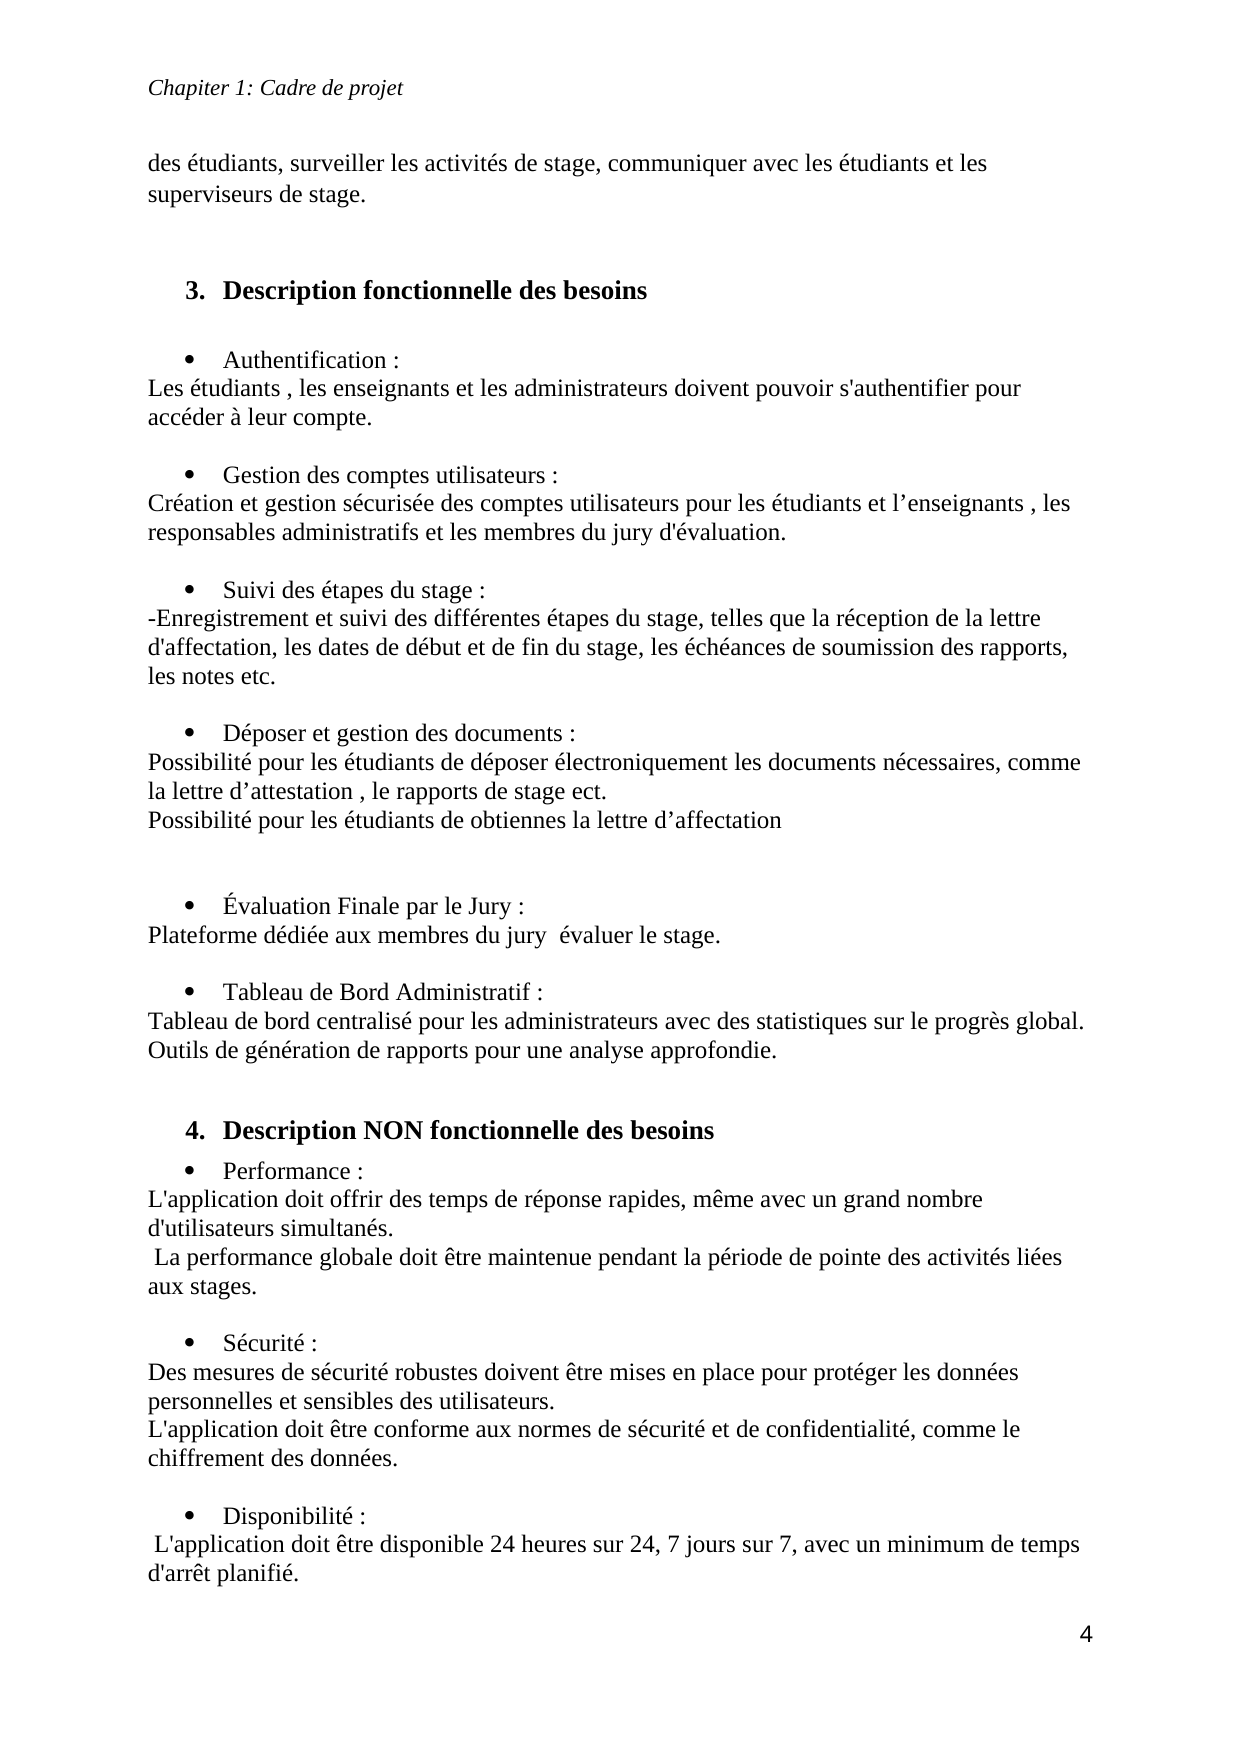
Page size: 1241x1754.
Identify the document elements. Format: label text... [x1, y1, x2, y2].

text L'application doit offrir des temps de réponse rapides, même avec un grand nombre d'utilisateurs simultanés. [148, 1184, 1093, 1242]
list Sécurité : [185, 1328, 1093, 1357]
list Disponibilité : [185, 1501, 1093, 1529]
list Description fonctionnelle des besoins [185, 274, 1093, 305]
list Suivi des étapes du stage : [185, 575, 1093, 603]
text L'application doit être conforme aux normes de sécurité et de confidentialité, comme le chiffrement des données. [148, 1414, 1093, 1472]
text Tableau de bord centralisé pour les administrateurs avec des statistiques sur le progrès global. [148, 1006, 1093, 1035]
list Description NON fonctionnelle des besoins [185, 1114, 1093, 1145]
text La performance globale doit être maintenue pendant la période de pointe des activités liées aux stages. [148, 1242, 1093, 1299]
text L'application doit être disponible 24 heures sur 24, 7 jours sur 7, avec un minimum de temps d'arrêt planifié. [148, 1529, 1093, 1587]
text Plateforme dédiée aux membres du jury évaluer le stage. [148, 920, 1093, 948]
list Performance : [185, 1156, 1093, 1184]
text Des mesures de sécurité robustes doivent être mises en place pour protéger les données personnelles et sensibles des utilisateurs. [148, 1357, 1093, 1414]
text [148, 148, 1093, 207]
text Les étudiants , les enseignants et les administrateurs doivent pouvoir s'authentifier pour accéder à leur compte. [148, 373, 1093, 431]
list Authentification : [185, 345, 1093, 373]
text Possibilité pour les étudiants de déposer électroniquement les documents nécessaires, comme la lettre d’attestation , le rapports de stage ect. [148, 747, 1093, 805]
list Gestion des comptes utilisateurs : [185, 460, 1093, 488]
text -Enregistrement et suivi des différentes étapes du stage, telles que la réception de la lettre d'affectation, les dates de début et de fin du stage, les échéances de soumission des rapports, les notes etc. [148, 603, 1093, 690]
list Évaluation Finale par le Jury : [185, 891, 1093, 920]
list Déposer et gestion des documents : [185, 718, 1093, 747]
text Outils de génération de rapports pour une analyse approfondie. [148, 1035, 1093, 1063]
text Possibilité pour les étudiants de obtiennes la lettre d’affectation [148, 805, 1093, 833]
list Tableau de Bord Administratif : [185, 977, 1093, 1006]
text Création et gestion sécurisée des comptes utilisateurs pour les étudiants et l’enseignants , les responsables administratifs et les membres du jury d'évaluation. [148, 488, 1093, 546]
